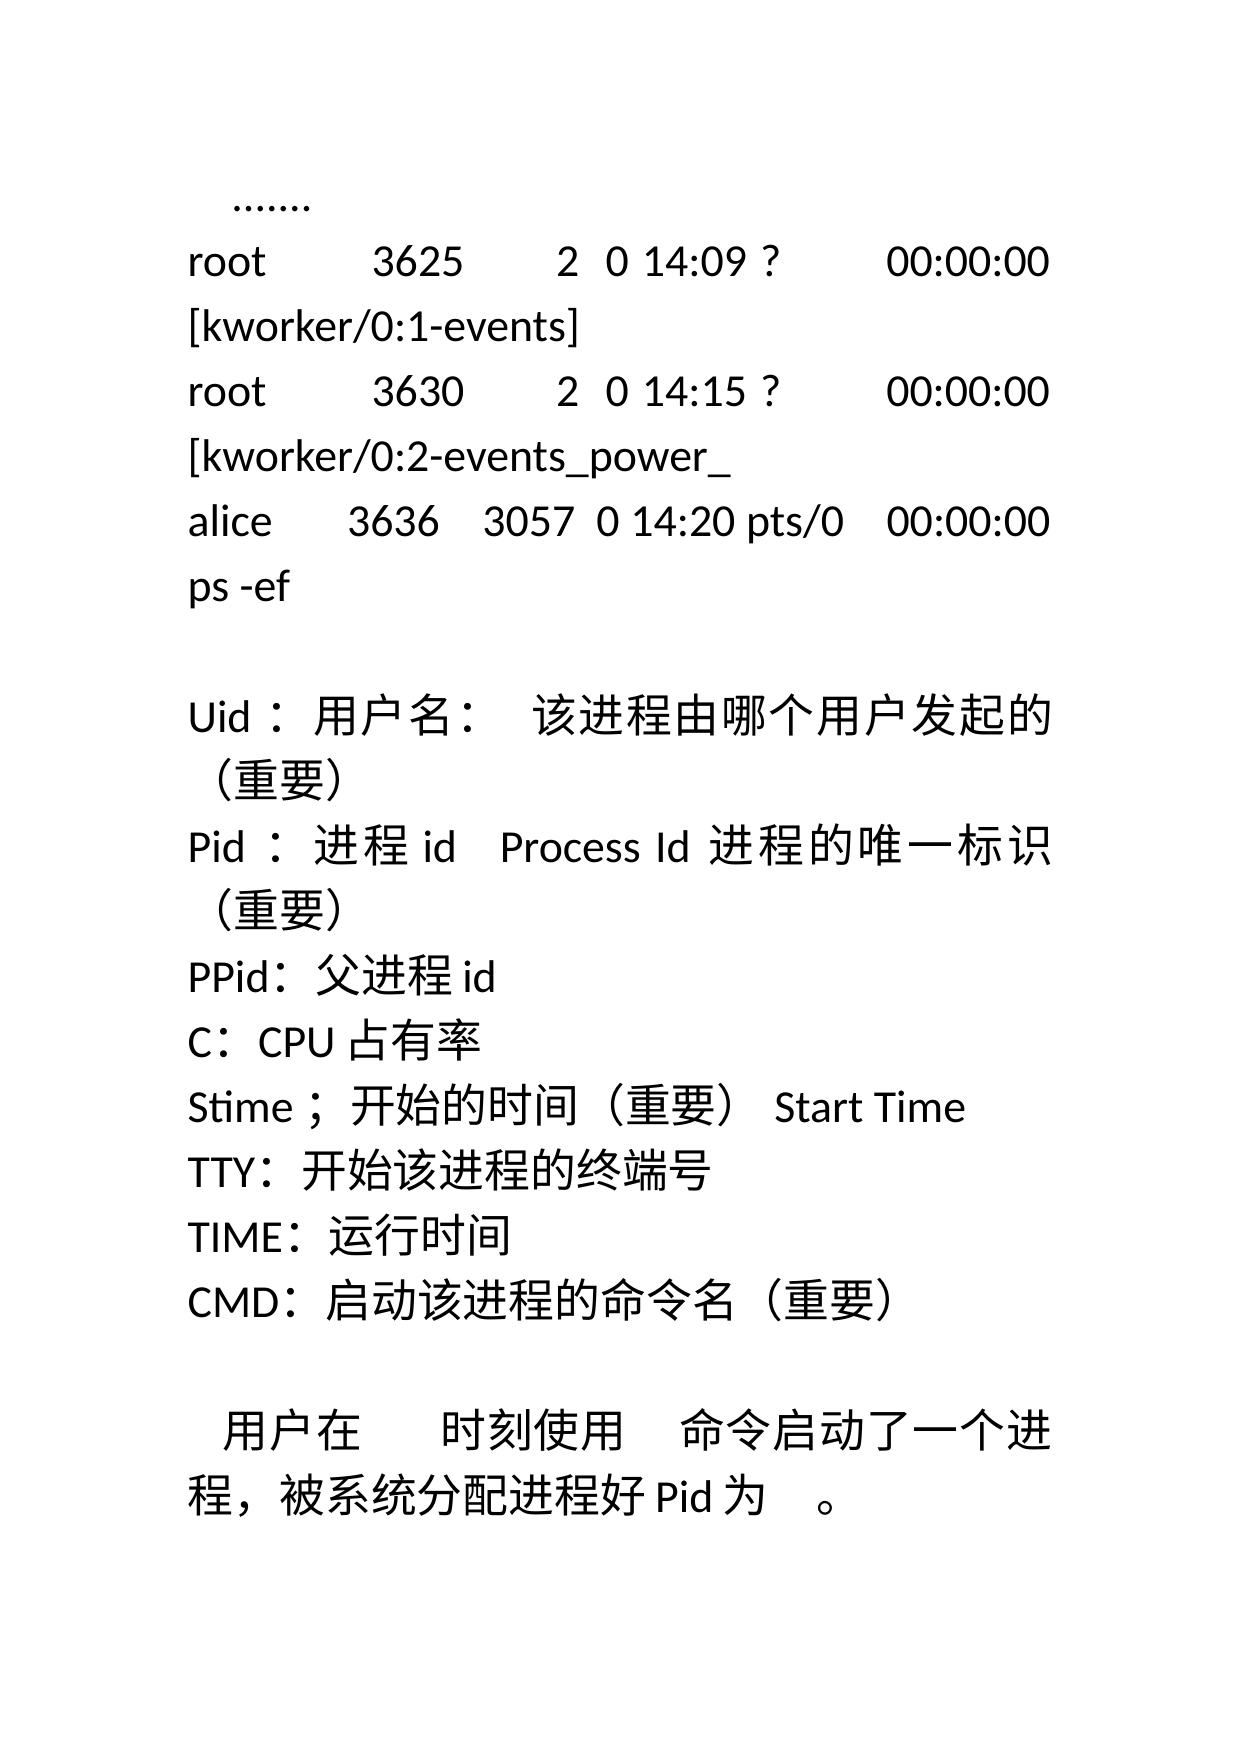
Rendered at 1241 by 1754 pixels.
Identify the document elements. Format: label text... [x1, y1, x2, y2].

list Uid ：用户名： 该进程由哪个用户发起的（重要） [187, 682, 1053, 812]
list TTY：开始该进程的终端号 [187, 1137, 1053, 1202]
list TIME：运行时间 [187, 1202, 1053, 1267]
list C：CPU占有率 [187, 1007, 1053, 1072]
list 用户在 时刻使用 命令启动了一个进程，被系统分配进程好Pid为 。 [187, 1397, 1053, 1527]
list Stime ；开始的时间（重要） Start Time [187, 1072, 1053, 1137]
list CMD：启动该进程的命令名（重要） [187, 1267, 1053, 1332]
list root 3630 2 0 14:15 ? 00:00:00 [kworker/0:2-events_power_ [187, 357, 1053, 487]
list root 3625 2 0 14:09 ? 00:00:00 [kworker/0:1-events] [187, 227, 1053, 357]
list ....... [187, 162, 1053, 227]
list alice 3636 3057 0 14:20 pts/0 00:00:00 ps -ef [187, 487, 1053, 617]
list PPid：父进程id [187, 942, 1053, 1007]
list Pid ：进程id Process Id 进程的唯一标识（重要） [187, 812, 1053, 942]
